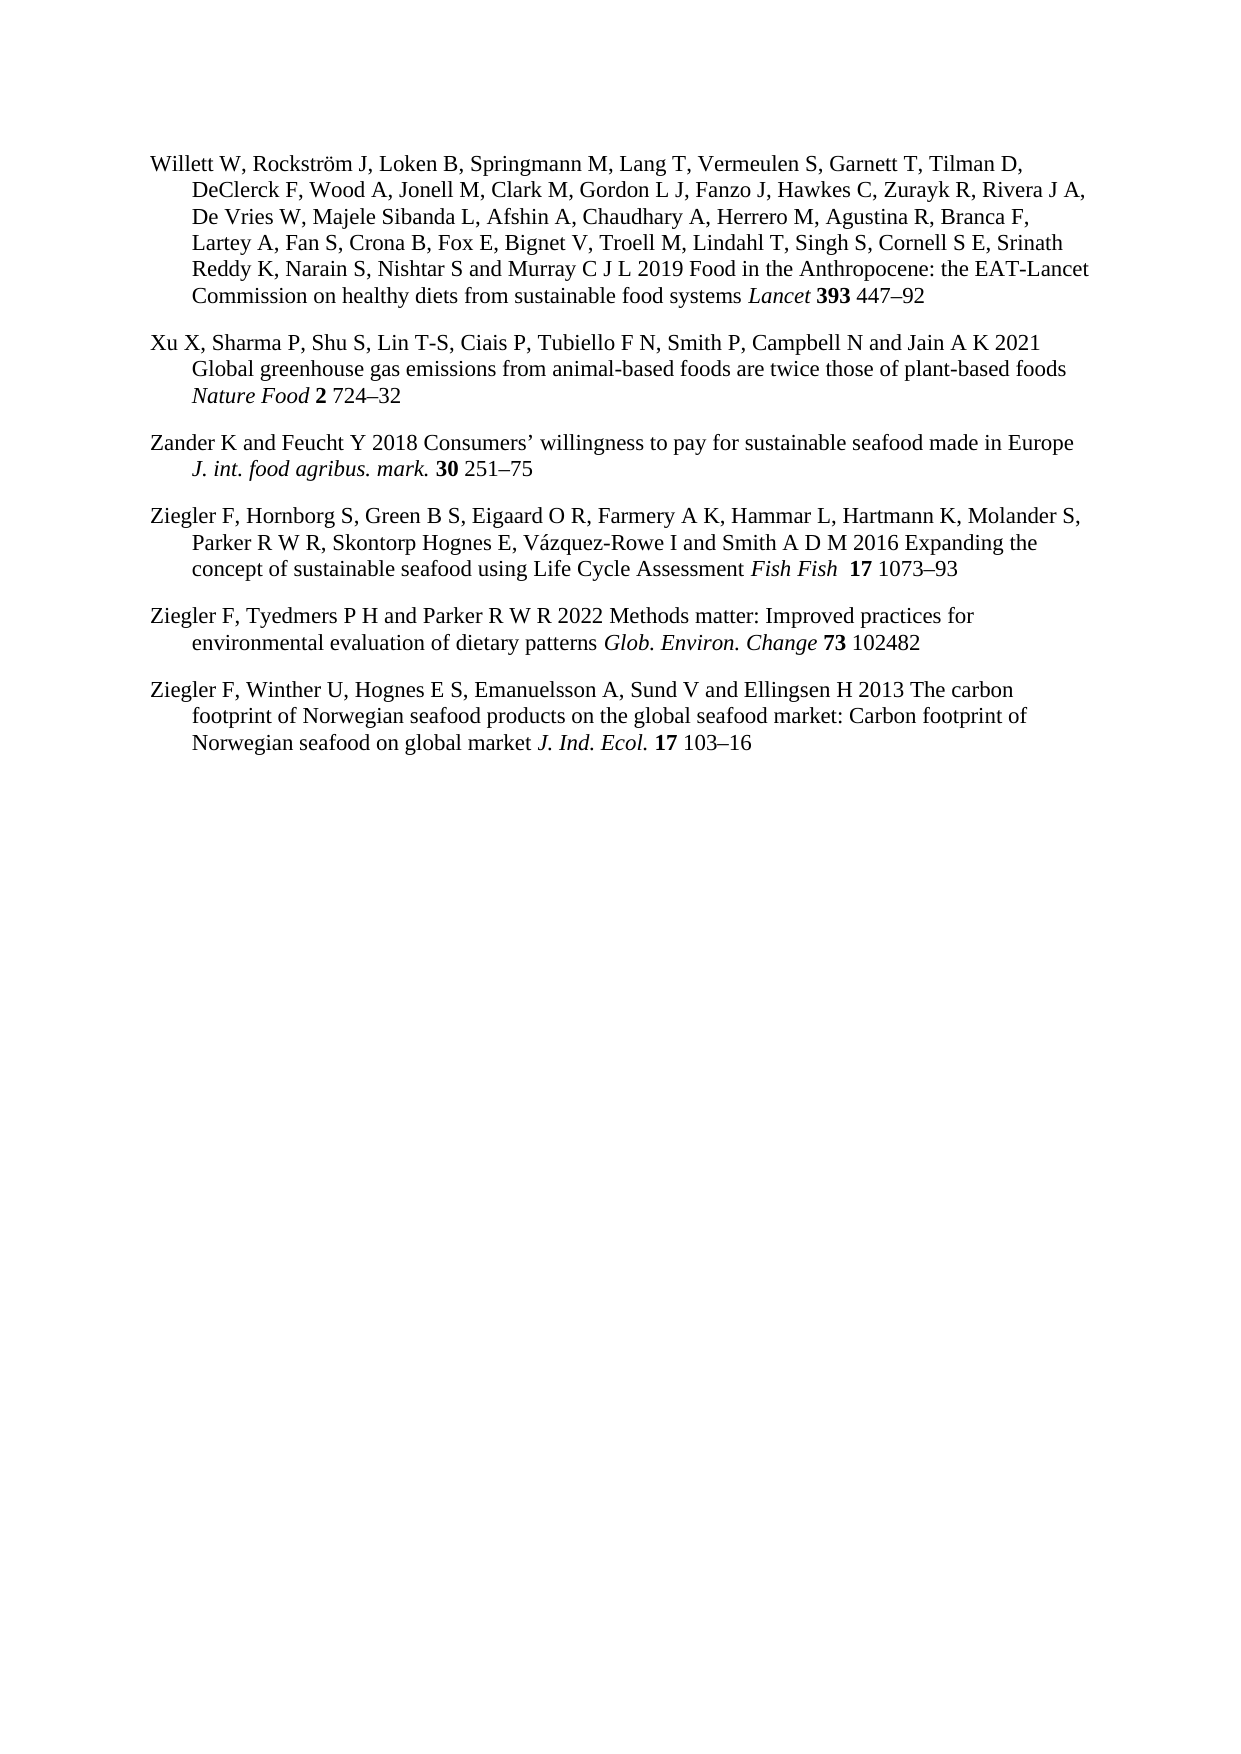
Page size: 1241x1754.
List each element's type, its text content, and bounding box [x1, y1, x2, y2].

text Xu X, Sharma P, Shu S, Lin T-S, Ciais P, Tubiello F N, Smith P, Campbell N and Jain A K 2021 Global greenhouse gas emissions from animal-based foods are twice those of plant-based foods Nature Food 2 724–32 [150, 329, 1090, 408]
text Willett W, Rockström J, Loken B, Springmann M, Lang T, Vermeulen S, Garnett T, Tilman D, DeClerck F, Wood A, Jonell M, Clark M, Gordon L J, Fanzo J, Hawkes C, Zurayk R, Rivera J A, De Vries W, Majele Sibanda L, Afshin A, Chaudhary A, Herrero M, Agustina R, Branca F, Lartey A, Fan S, Crona B, Fox E, Bignet V, Troell M, Lindahl T, Singh S, Cornell S E, Srinath Reddy K, Narain S, Nishtar S and Murray C J L 2019 Food in the Anthropocene: the EAT-Lancet Commission on healthy diets from sustainable food systems Lancet 393 447–92 [150, 150, 1090, 308]
text Zander K and Feucht Y 2018 Consumers’ willingness to pay for sustainable seafood made in Europe J. int. food agribus. mark. 30 251–75 [150, 429, 1090, 482]
text Ziegler F, Winther U, Hognes E S, Emanuelsson A, Sund V and Ellingsen H 2013 The carbon footprint of Norwegian seafood products on the global seafood market: Carbon footprint of Norwegian seafood on global market J. Ind. Ecol. 17 103–16 [150, 676, 1090, 755]
text Ziegler F, Hornborg S, Green B S, Eigaard O R, Farmery A K, Hammar L, Hartmann K, Molander S, Parker R W R, Skontorp Hognes E, Vázquez-Rowe I and Smith A D M 2016 Expanding the concept of sustainable seafood using Life Cycle Assessment Fish Fish 17 1073–93 [150, 502, 1090, 581]
text Ziegler F, Tyedmers P H and Parker R W R 2022 Methods matter: Improved practices for environmental evaluation of dietary patterns Glob. Environ. Change 73 102482 [150, 602, 1090, 655]
